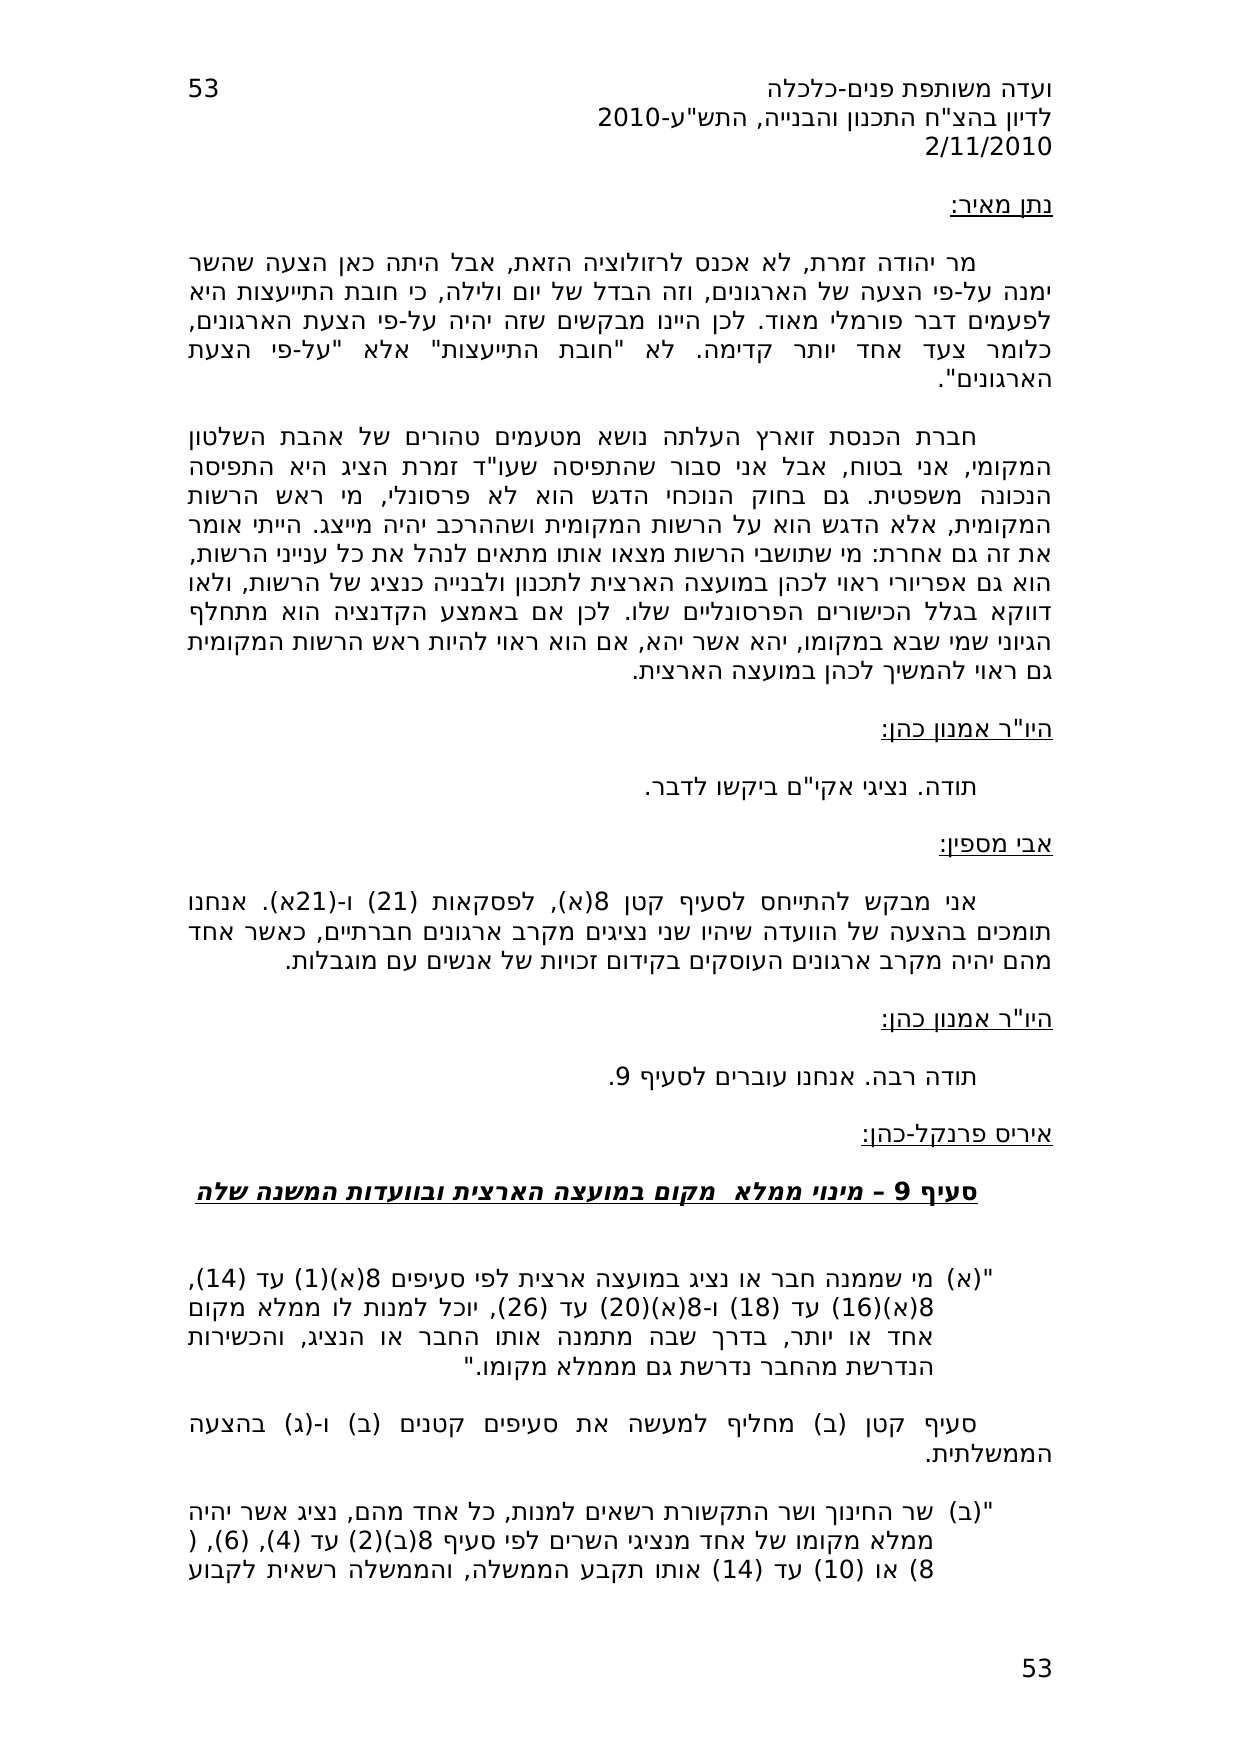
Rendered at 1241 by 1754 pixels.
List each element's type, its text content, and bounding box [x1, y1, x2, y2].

text מר יהודה זמרת, לא אכנס לרזולוציה הזאת, אבל היתה כאן הצעה שהשר ימנה על-פי הצעה של הארגונים, וזה הבדל של יום ולילה, כי חובת התייעצות היא לפעמים דבר פורמלי מאוד. לכן היינו מבקשים שזה יהיה על-פי הצעת הארגונים, כלומר צעד אחד יותר קדימה. לא "חובת התייעצות" אלא "על-פי הצעת הארגונים". [187, 248, 1053, 394]
text תודה. נציגי אקי"ם ביקשו לדבר. [187, 772, 1053, 801]
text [187, 1497, 994, 1584]
text אני מבקש להתייחס לסעיף קטן 8(א), לפסקאות (21) ו-(21א). אנחנו תומכים בהצעה של הוועדה שיהיו שני נציגים מקרב ארגונים חברתיים, כאשר אחד מהם יהיה מקרב ארגונים העוסקים בקידום זכויות של אנשים עם מוגבלות. [187, 887, 1053, 975]
text איריס פרנקל-כהן: [187, 1119, 1053, 1149]
text סעיף 9 – מינוי ממלא מקום במועצה הארצית ובוועדות המשנה שלה [187, 1177, 1053, 1207]
text חברת הכנסת זוארץ העלתה נושא מטעמים טהורים של אהבת השלטון המקומי, אני בטוח, אבל אני סבור שהתפיסה שעו"ד זמרת הציג היא התפיסה הנכונה משפטית. גם בחוק הנוכחי הדגש הוא לא פרסונלי, מי ראש הרשות המקומית, אלא הדגש הוא על הרשות המקומית ושההרכב יהיה מייצג. הייתי אומר את זה גם אחרת: מי שתושבי הרשות מצאו אותו מתאים לנהל את כל ענייני הרשות, הוא גם אפריורי ראוי לכהן במועצה הארצית לתכנון ולבנייה כנציג של הרשות, ולאו דווקא בגלל הכישורים הפרסונליים שלו. לכן אם באמצע הקדנציה הוא מתחלף הגיוני שמי שבא במקומו, יהא אשר יהא, אם הוא ראוי להיות ראש הרשות המקומית גם ראוי להמשיך לכהן במועצה הארצית. [187, 422, 1053, 685]
text סעיף קטן (ב) מחליף למעשה את סעיפים קטנים (ב) ו-(ג) בהצעה הממשלתית. [187, 1409, 1053, 1468]
text "(א) מי שממנה חבר או נציג במועצה ארצית לפי סעיפים 8(א)(1) עד (14), 8(א)(16) עד (18) ו-8(א)(20) עד (26), יוכל למנות לו ממלא מקום אחד או יותר, בדרך שבה מתמנה אותו החבר או הנציג, והכשירות הנדרשת מהחבר נדרשת גם מממלא מקומו." [187, 1264, 994, 1381]
text נתן מאיר: [187, 190, 1053, 219]
text אבי מספין: [187, 829, 1053, 859]
text היו"ר אמנון כהן: [187, 1004, 1053, 1033]
text היו"ר אמנון כהן: [187, 714, 1053, 743]
text תודה רבה. אנחנו עוברים לסעיף 9. [187, 1062, 1053, 1091]
